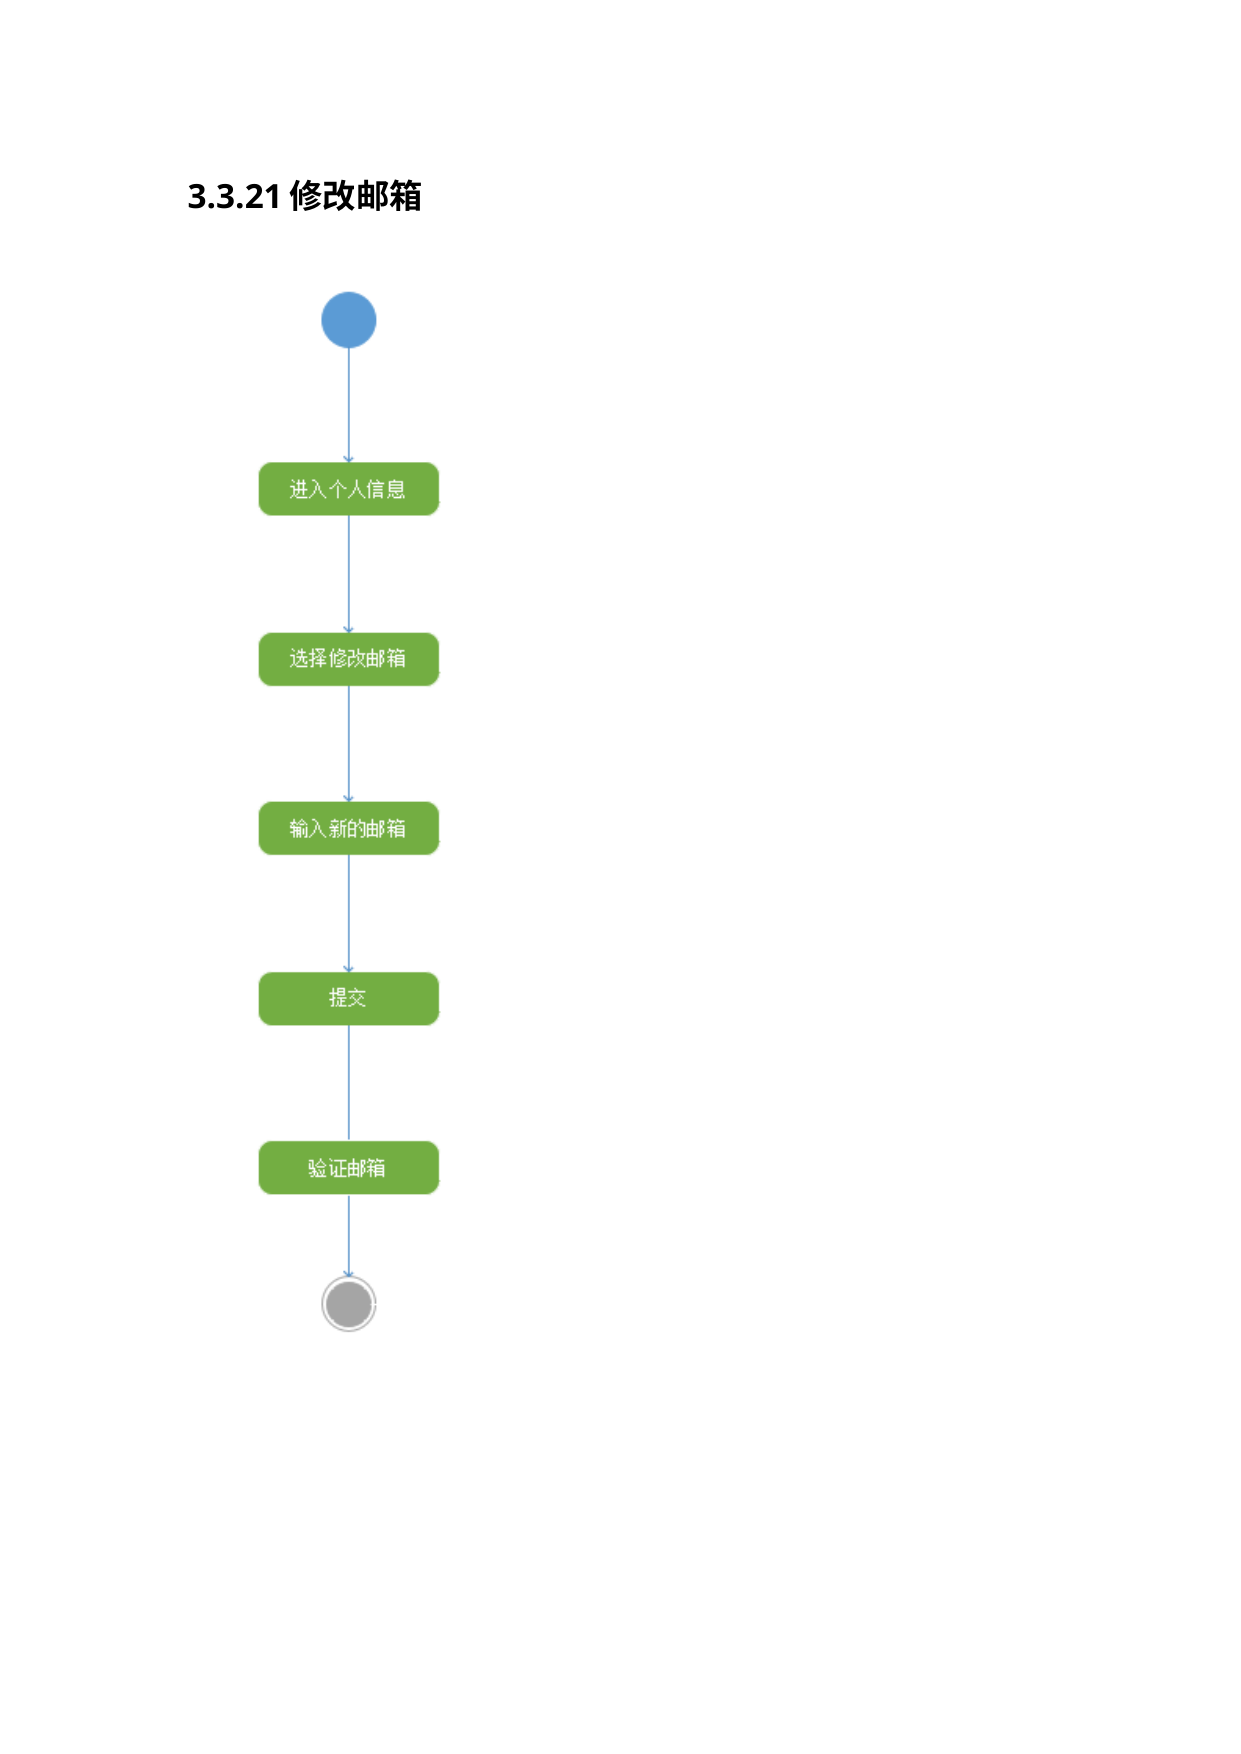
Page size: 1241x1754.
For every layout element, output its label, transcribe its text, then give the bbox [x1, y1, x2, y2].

subtitle 3.3.21修改邮箱 [187, 162, 1053, 227]
picture [187, 289, 480, 1340]
